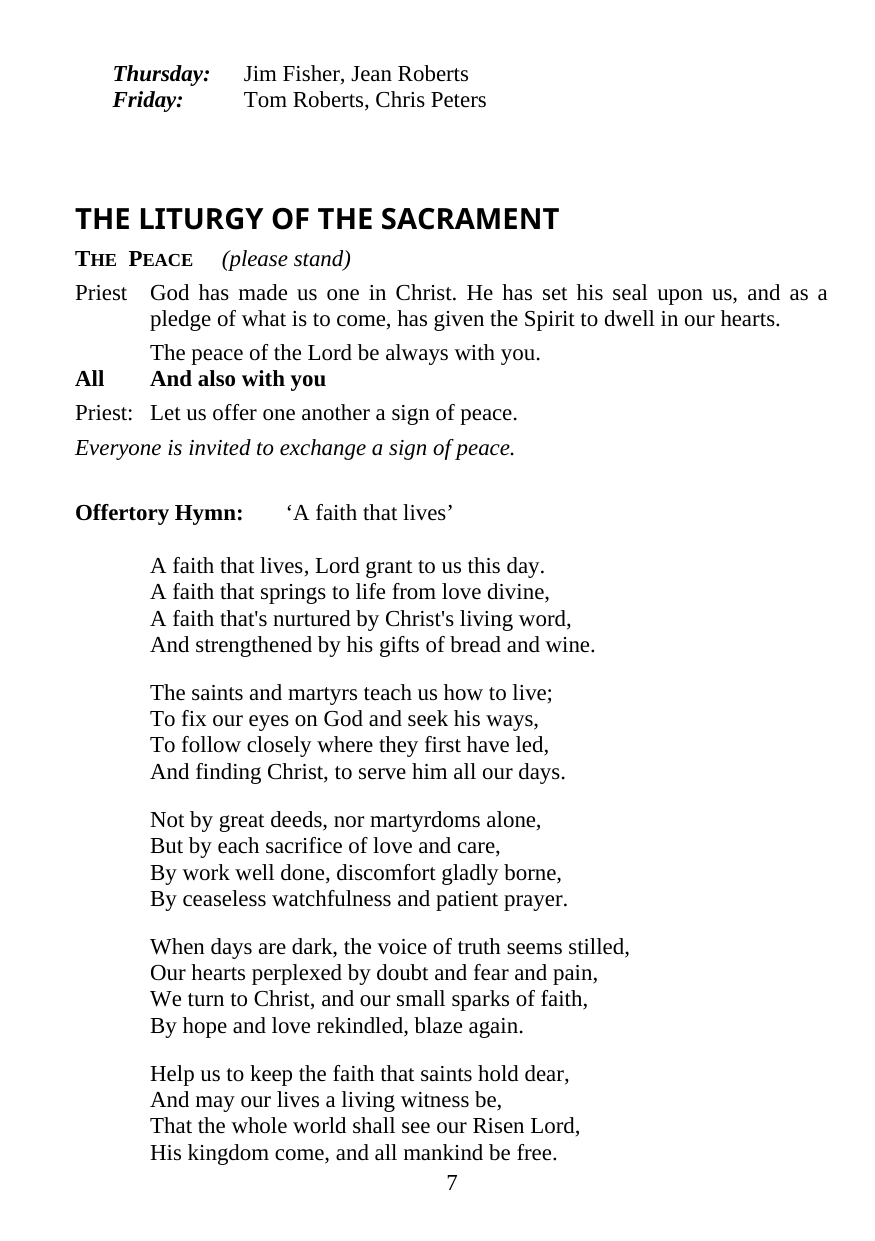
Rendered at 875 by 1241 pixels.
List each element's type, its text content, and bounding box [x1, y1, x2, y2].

text His kingdom come, and all mankind be free. [150, 1139, 829, 1165]
text And strengthened by his gifts of bread and wine. [150, 631, 829, 657]
text By work well done, discomfort gladly borne, [150, 858, 829, 885]
text Priest God has made us one in Christ. He has set his seal upon us, and as a pledge of what is to come, has given the Spirit to dwell in our hearts. [75, 278, 829, 331]
text The peace of the Lord be always with you. [75, 338, 829, 365]
text Help us to keep the faith that saints hold dear, [150, 1060, 829, 1086]
text We turn to Christ, and our small sparks of faith, [150, 986, 829, 1012]
text A faith that springs to life from love divine, [150, 578, 829, 604]
text Our hearts perplexed by doubt and fear and pain, [150, 959, 829, 986]
text By hope and love rekindled, blaze again. [150, 1012, 829, 1038]
text A faith that lives, Lord grant to us this day. [150, 552, 829, 578]
text THE LITURGY OF THE SACRAMENT [75, 198, 829, 238]
text But by each sacrifice of love and care, [150, 832, 829, 858]
text Offertory Hymn: ‘A faith that lives’ [75, 499, 829, 526]
title The Peace (please stand) [75, 245, 829, 271]
text By ceaseless watchfulness and patient prayer. [150, 885, 829, 911]
text To fix our eyes on God and seek his ways, [150, 705, 829, 732]
text The saints and martyrs teach us how to live; [150, 679, 829, 705]
text Everyone is invited to exchange a sign of peace. [75, 434, 829, 461]
text Not by great deeds, nor martyrdoms alone, [150, 806, 829, 832]
text To follow closely where they first have led, [150, 732, 829, 758]
text And may our lives a living witness be, [150, 1086, 829, 1112]
text Priest: Let us offer one another a sign of peace. [75, 398, 829, 425]
text A faith that's nurtured by Christ's living word, [150, 604, 829, 631]
text Thursday: Jim Fisher, Jean Roberts [112, 60, 829, 86]
text All And also with you [75, 365, 829, 391]
text Friday: Tom Roberts, Chris Peters [112, 86, 829, 113]
text And finding Christ, to serve him all our days. [150, 758, 829, 784]
text When days are dark, the voice of truth seems stilled, [150, 933, 829, 959]
text That the whole world shall see our Risen Lord, [150, 1112, 829, 1139]
